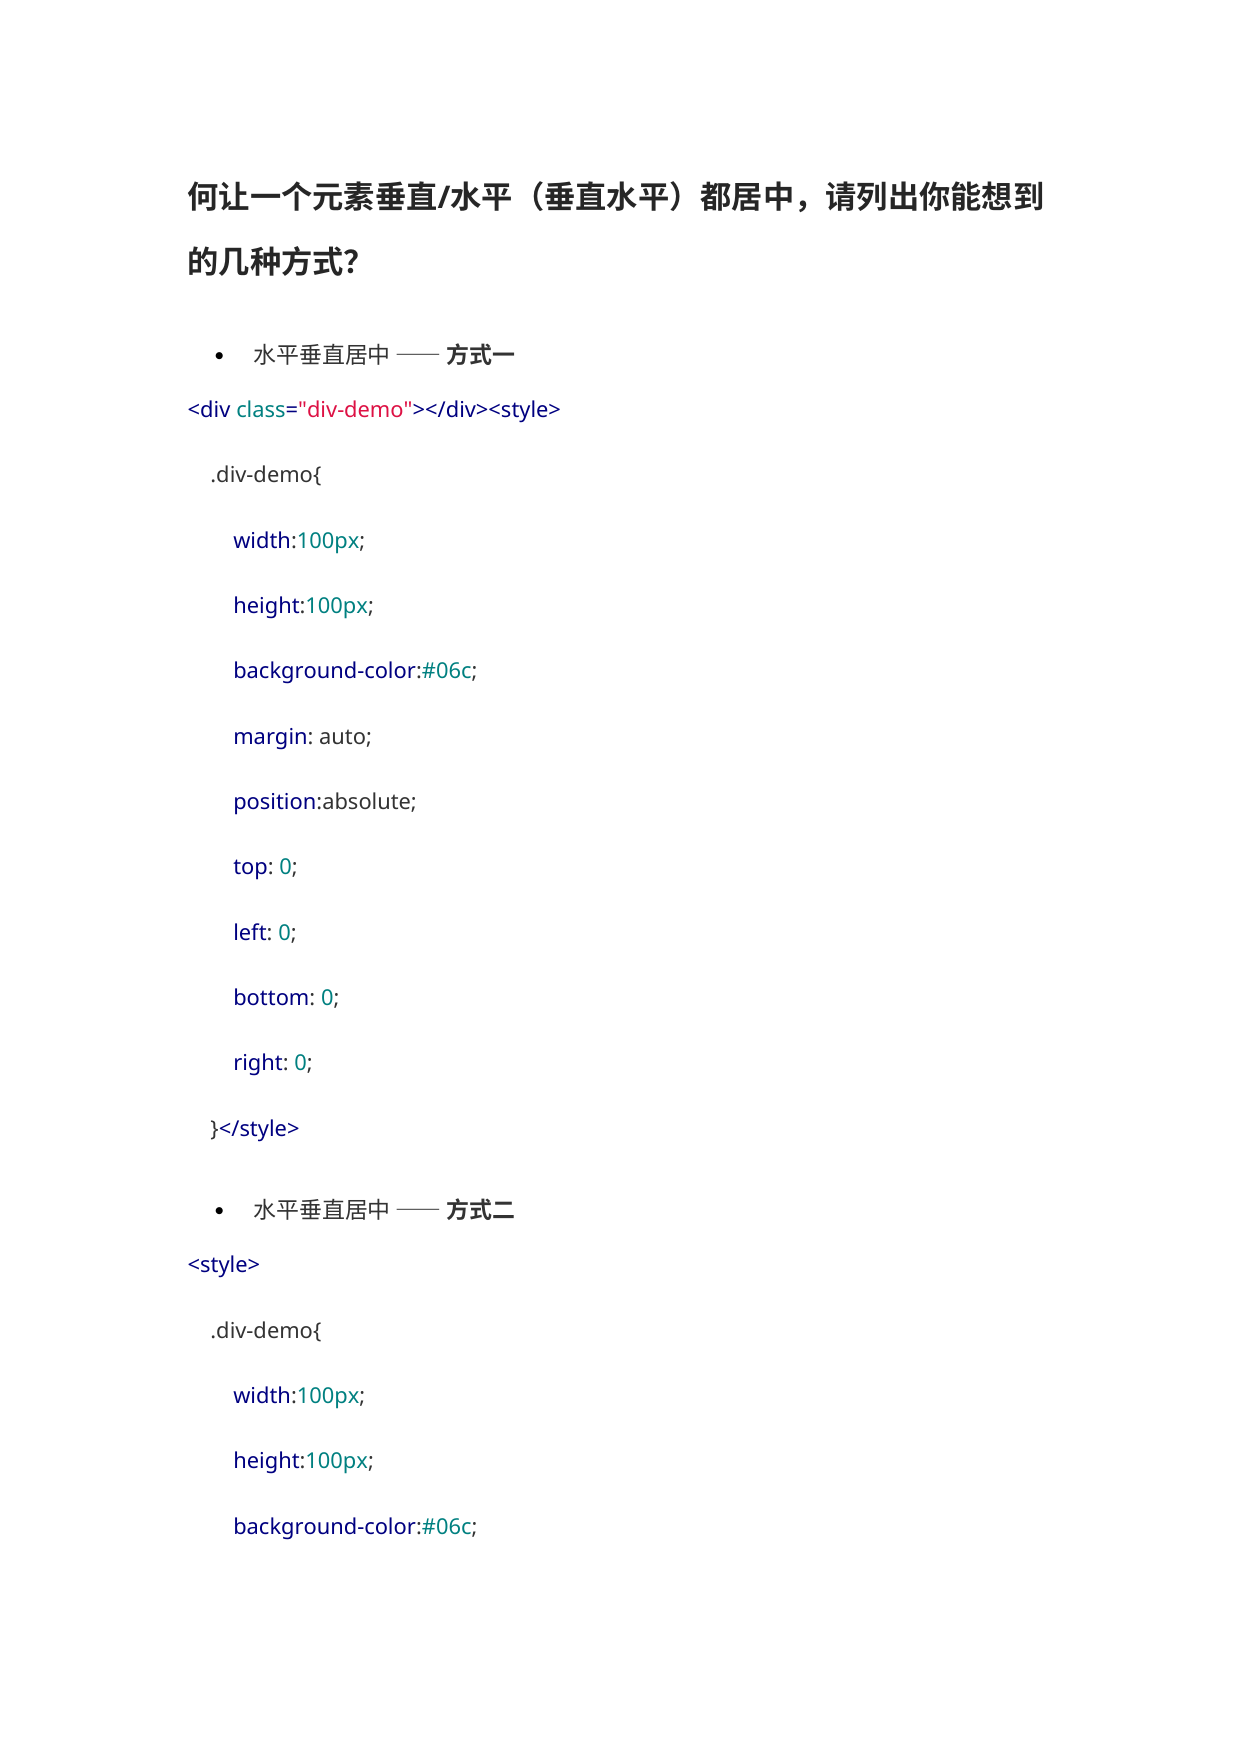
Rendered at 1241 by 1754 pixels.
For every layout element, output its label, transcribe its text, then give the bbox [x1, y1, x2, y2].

text .div-demo{ [187, 458, 1053, 491]
subtitle 何让一个元素垂直/水平（垂直水平）都居中，请列出你能想到的几种方式？ [187, 162, 1053, 292]
text background-color:#06c; [187, 654, 1053, 686]
text left: 0; [187, 915, 1053, 948]
text bottom: 0; [187, 981, 1053, 1013]
text height:100px; [187, 1444, 1053, 1476]
text margin: auto; [187, 719, 1053, 752]
text <style> [187, 1248, 1053, 1281]
text }</style> [187, 1111, 1053, 1144]
text background-color:#06c; [187, 1509, 1053, 1542]
text width:100px; [187, 523, 1053, 556]
text top: 0; [187, 850, 1053, 882]
text <div class="div-demo"></div><style> [187, 393, 1053, 425]
text width:100px; [187, 1379, 1053, 1411]
list 水平垂直居中 —— 方式二 [216, 1176, 1053, 1241]
text right: 0; [187, 1046, 1053, 1078]
list 水平垂直居中 —— 方式一 [216, 321, 1053, 386]
text .div-demo{ [187, 1313, 1053, 1346]
text position:absolute; [187, 784, 1053, 817]
text height:100px; [187, 589, 1053, 621]
